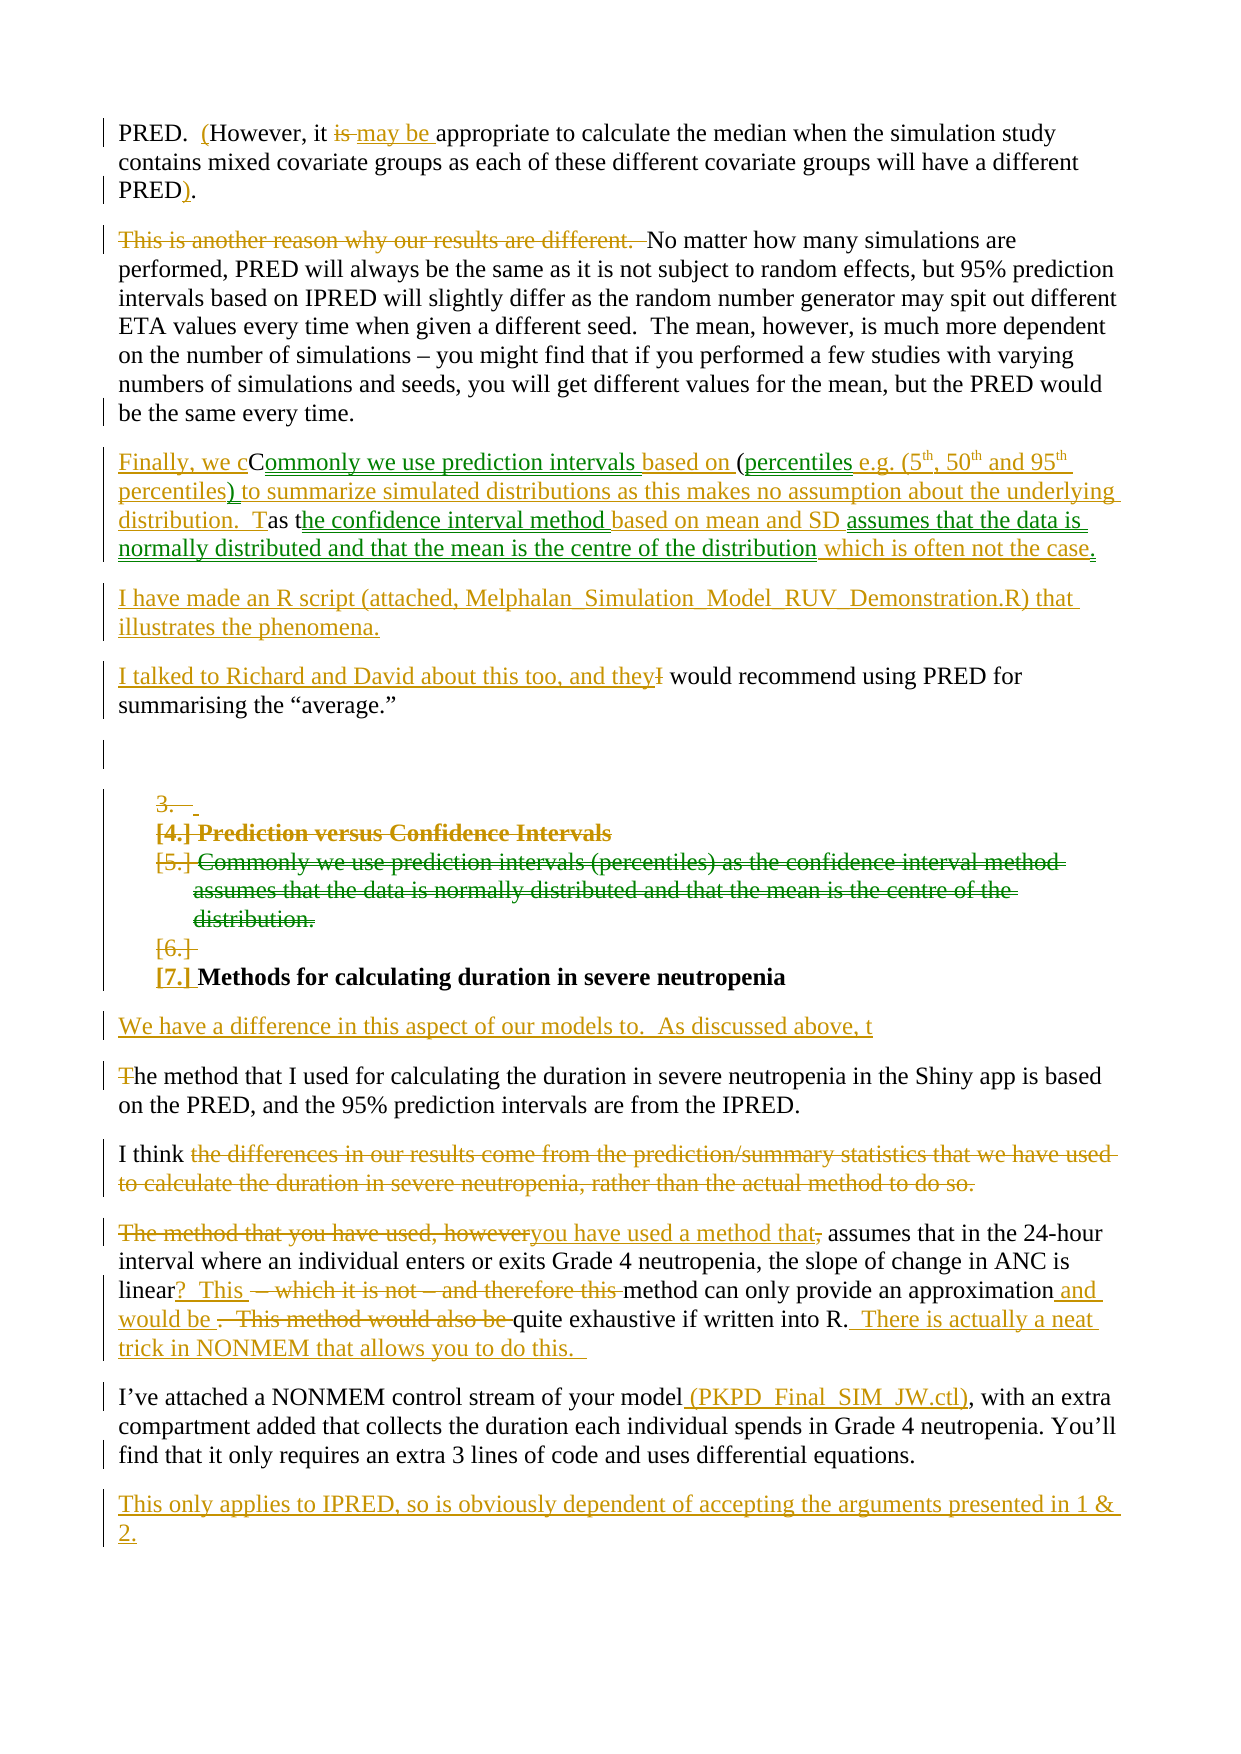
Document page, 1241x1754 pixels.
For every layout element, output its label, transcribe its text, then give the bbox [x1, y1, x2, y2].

text assumes that in the 24-hour interval where an individual enters or exits Grade 4 neutropenia, the slope of change in ANC is linearmethod can only provide an approximationquite exhaustive if written into R. [118, 1218, 1122, 1361]
text he method that I used for calculating the duration in severe neutropenia in the Shiny app is based on the PRED, and the 95% prediction intervals are from the IPRED. [118, 1061, 1122, 1118]
text would recommend using PRED for summarising the “average.” [118, 661, 1122, 719]
text No matter how many simulations are performed, PRED will always be the same as it is not subject to random effects, but 95% prediction intervals based on IPRED will slightly differ as the random number generator may spit out different ETA values every time when given a different seed. The mean, however, is much more dependent on the number of simulations – you might find that if you performed a few studies with varying numbers of simulations and seeds, you will get different values for the mean, but the PRED would be the same every time. [118, 225, 1122, 426]
text I think [118, 1139, 1122, 1197]
list Methods for calculating duration in severe neutropenia [156, 962, 1122, 991]
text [118, 118, 1122, 204]
text I’ve attached a NONMEM control stream of your model, with an extra compartment added that collects the duration each individual spends in Grade 4 neutropenia. You’ll find that it only requires an extra 3 lines of code and uses differential equations. [118, 1382, 1122, 1468]
